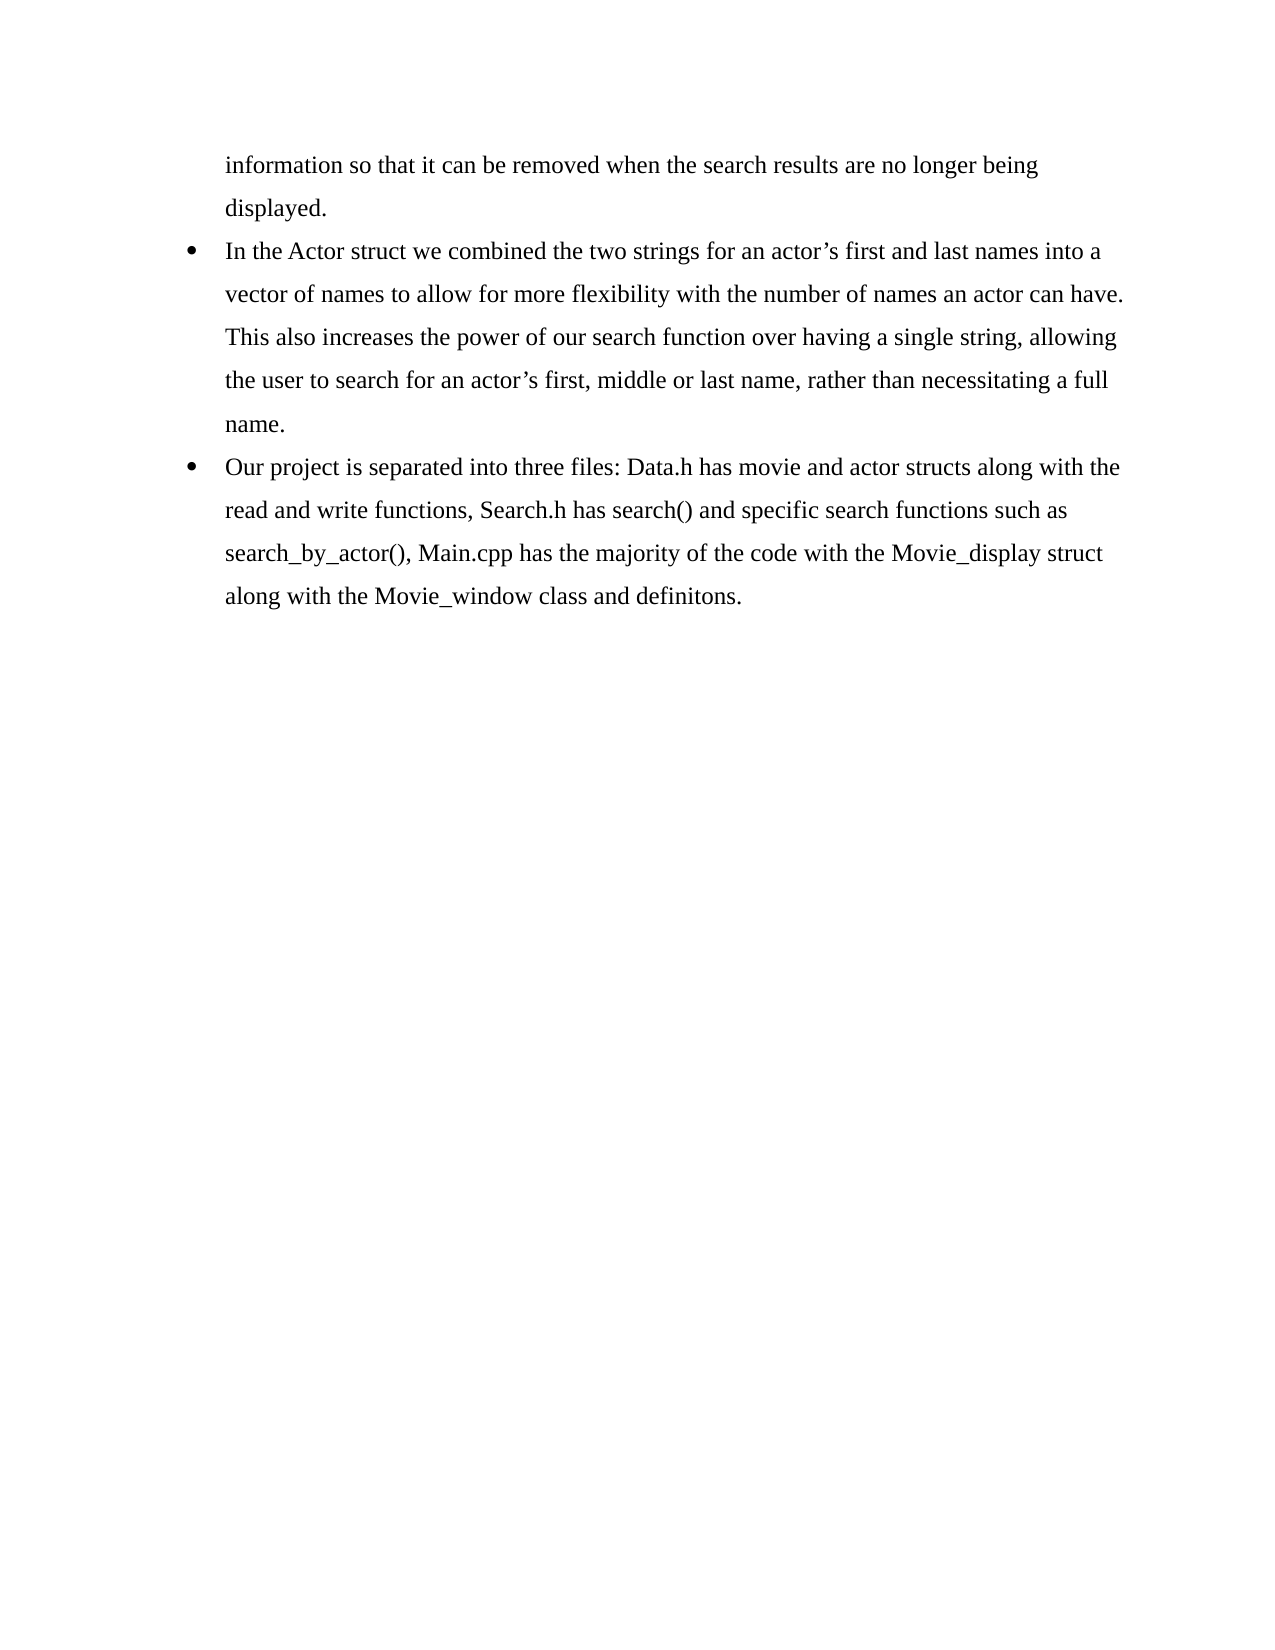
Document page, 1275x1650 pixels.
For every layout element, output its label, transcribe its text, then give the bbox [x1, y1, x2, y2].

list In the Actor struct we combined the two strings for an actor’s first and last names into a vector of names to allow for more flexibility with the number of names an actor can have. This also increases the power of our search function over having a single string, allowing the user to search for an actor’s first, middle or last name, rather than necessitating a full name. [187, 236, 1125, 437]
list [187, 150, 1125, 222]
list Our project is separated into three files: Data.h has movie and actor structs along with the read and write functions, Search.h has search() and specific search functions such as search_by_actor(), Main.cpp has the majority of the code with the Movie_display struct along with the Movie_window class and definitons. [187, 452, 1125, 653]
